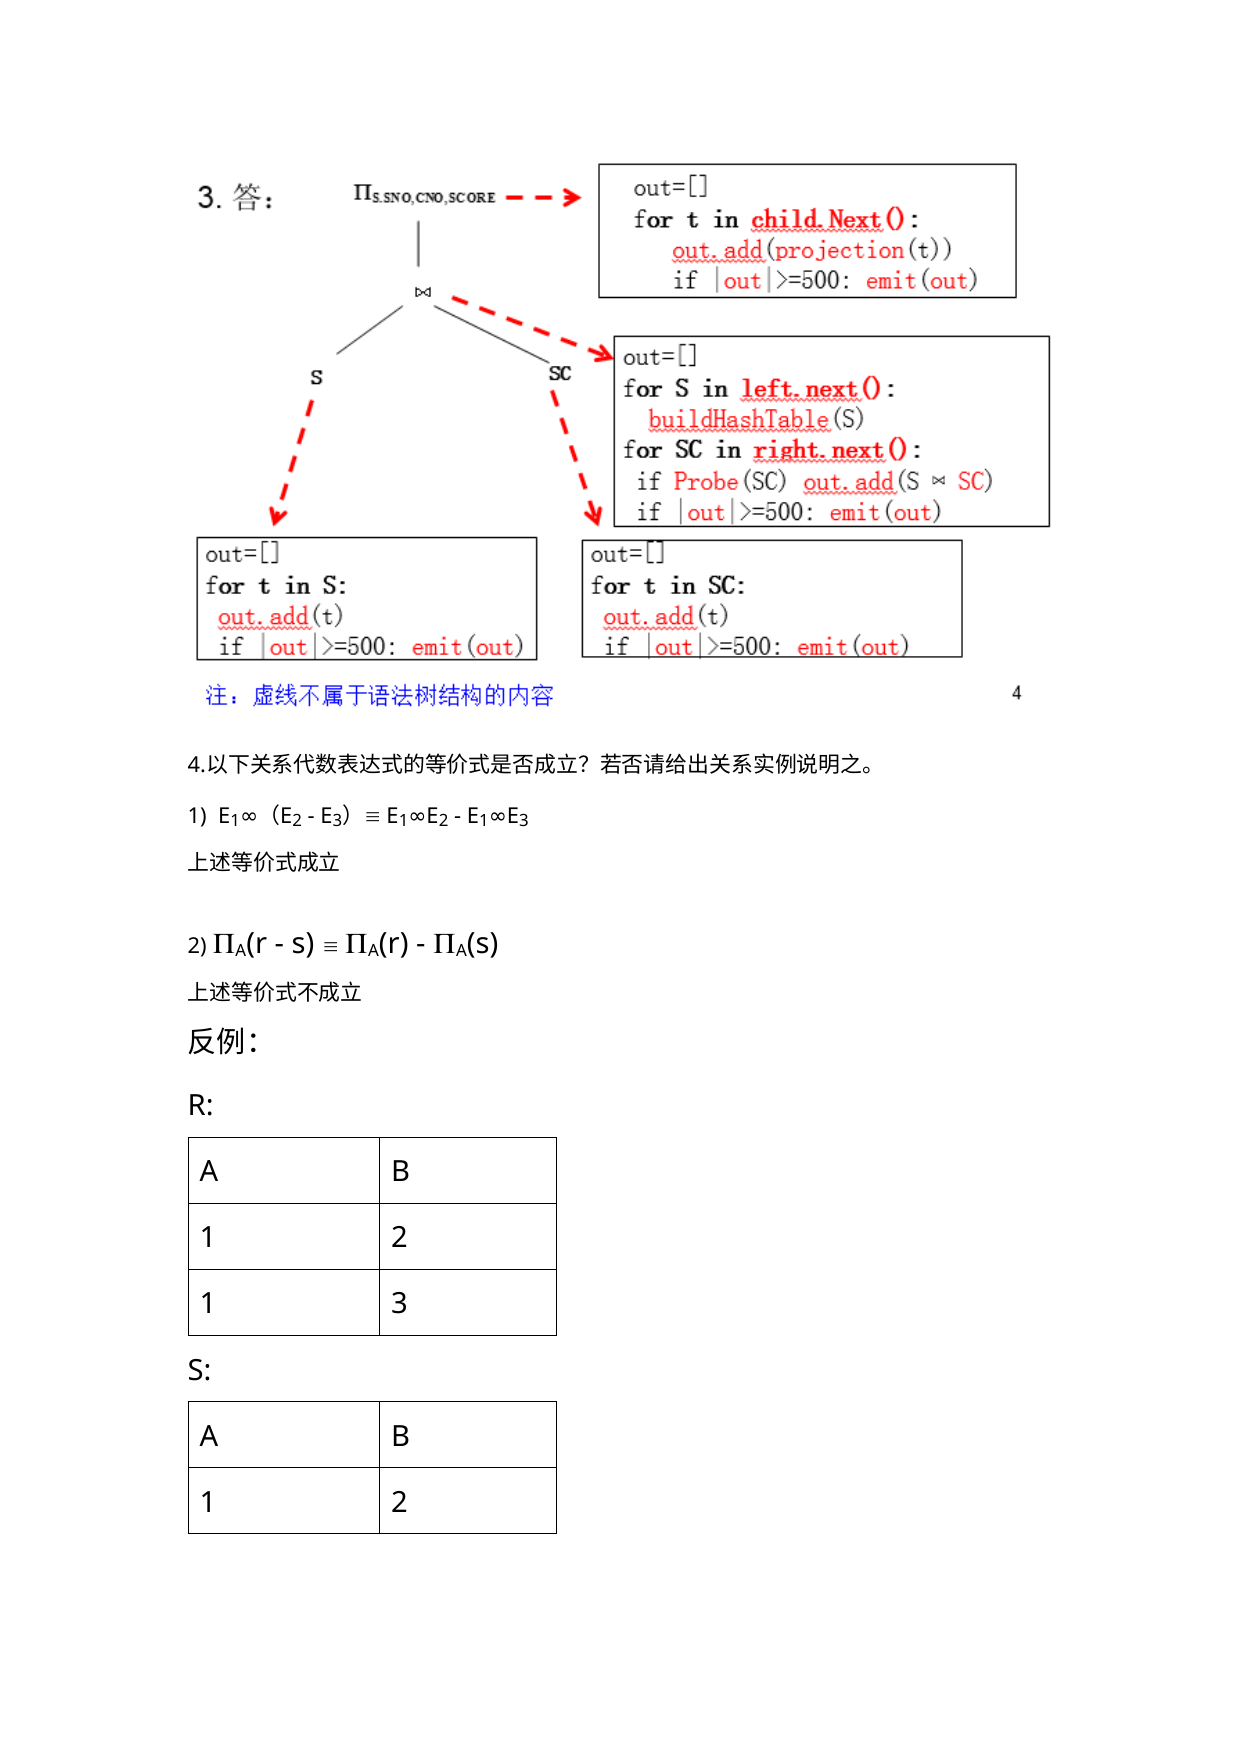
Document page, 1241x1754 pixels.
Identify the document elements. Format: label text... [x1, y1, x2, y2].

text 4.以下关系代数表达式的等价式是否成立？若否请给出关系实例说明之。 [187, 747, 1053, 779]
table_cell 2 [380, 1204, 556, 1269]
text 2) A(r - s) A(r) - A(s) [187, 909, 1053, 974]
text 上述等价式不成立 [187, 974, 1053, 1007]
text 反例： [187, 1007, 1053, 1072]
table_header A [189, 1138, 379, 1203]
text 1) E1∞（E2 - E3） E1∞E2 - E1∞E3 [187, 779, 1053, 844]
table_cell 1 [189, 1204, 379, 1269]
text R: [187, 1072, 1053, 1137]
table_cell 2 [380, 1468, 556, 1533]
table_header A [189, 1402, 379, 1467]
table_header B [380, 1402, 556, 1467]
picture [187, 162, 1053, 723]
text S: [187, 1336, 1053, 1401]
table_cell 1 [189, 1468, 379, 1533]
table_cell 3 [380, 1270, 556, 1335]
table_cell 1 [189, 1270, 379, 1335]
table_header B [380, 1138, 556, 1203]
text 上述等价式成立 [187, 844, 1053, 877]
